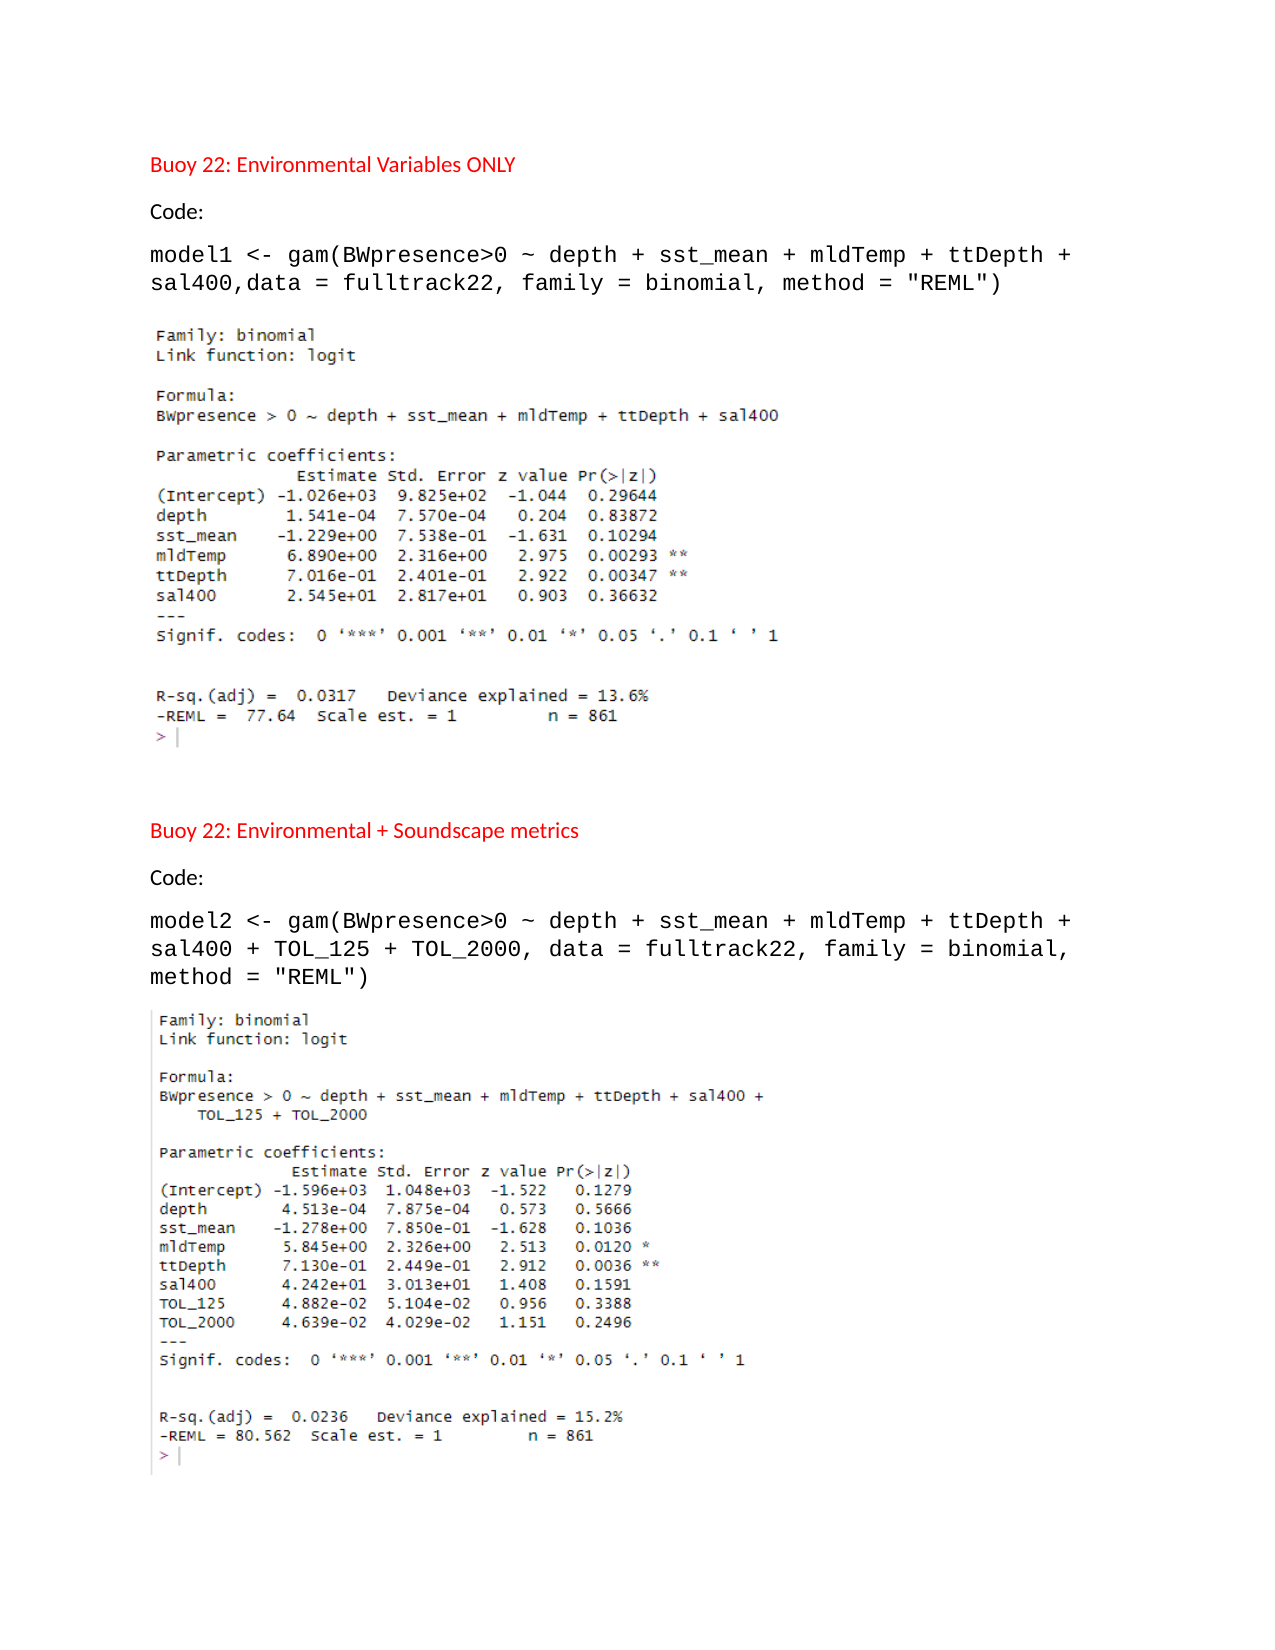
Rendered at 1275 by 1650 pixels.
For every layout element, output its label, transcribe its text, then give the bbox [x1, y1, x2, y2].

text Code: [150, 863, 1125, 891]
picture [150, 1010, 782, 1475]
text model2 <- gam(BWpresence>0 ~ depth + sst_mean + mldTemp + ttDepth + sal400 + TOL_125 + TOL_2000, data = fulltrack22, family = binomial, method = "REML") [150, 909, 1125, 991]
picture [150, 316, 834, 750]
text Buoy 22: Environmental Variables ONLY [150, 150, 1125, 178]
text Buoy 22: Environmental + Soundscape metrics [150, 816, 1125, 844]
text Code: [150, 197, 1125, 225]
text model1 <- gam(BWpresence>0 ~ depth + sst_mean + mldTemp + ttDepth + sal400,data = fulltrack22, family = binomial, method = "REML") [150, 244, 1125, 298]
